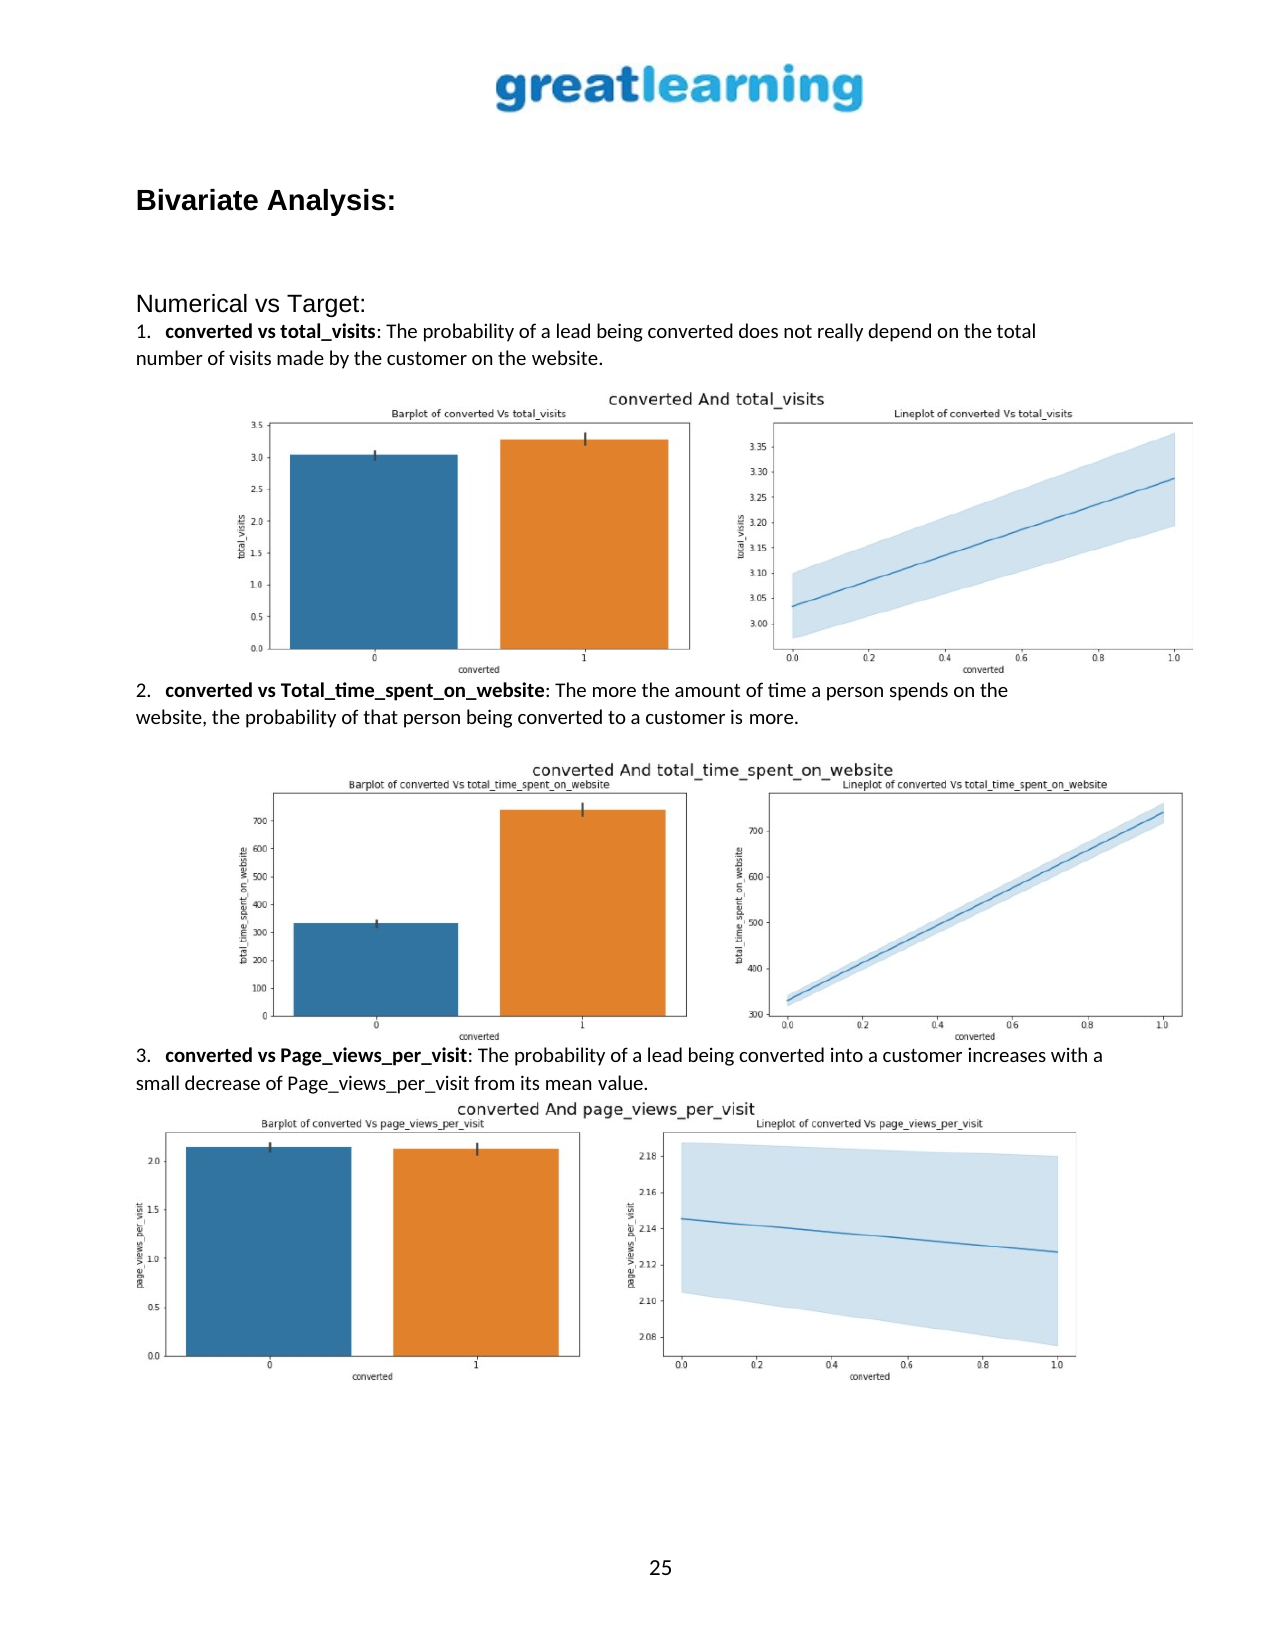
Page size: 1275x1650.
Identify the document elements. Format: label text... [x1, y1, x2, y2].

subtitle Bivariate Analysis: [136, 183, 1200, 217]
list converted vs total_visits: The probability of a lead being converted does not really depend on the total number of visits made by the customer on the website. [136, 318, 1098, 371]
picture [495, 63, 863, 114]
picture [236, 392, 1193, 674]
subtitle Numerical vs Target: [136, 289, 1200, 318]
picture [135, 1101, 1077, 1381]
picture [238, 762, 1184, 1041]
